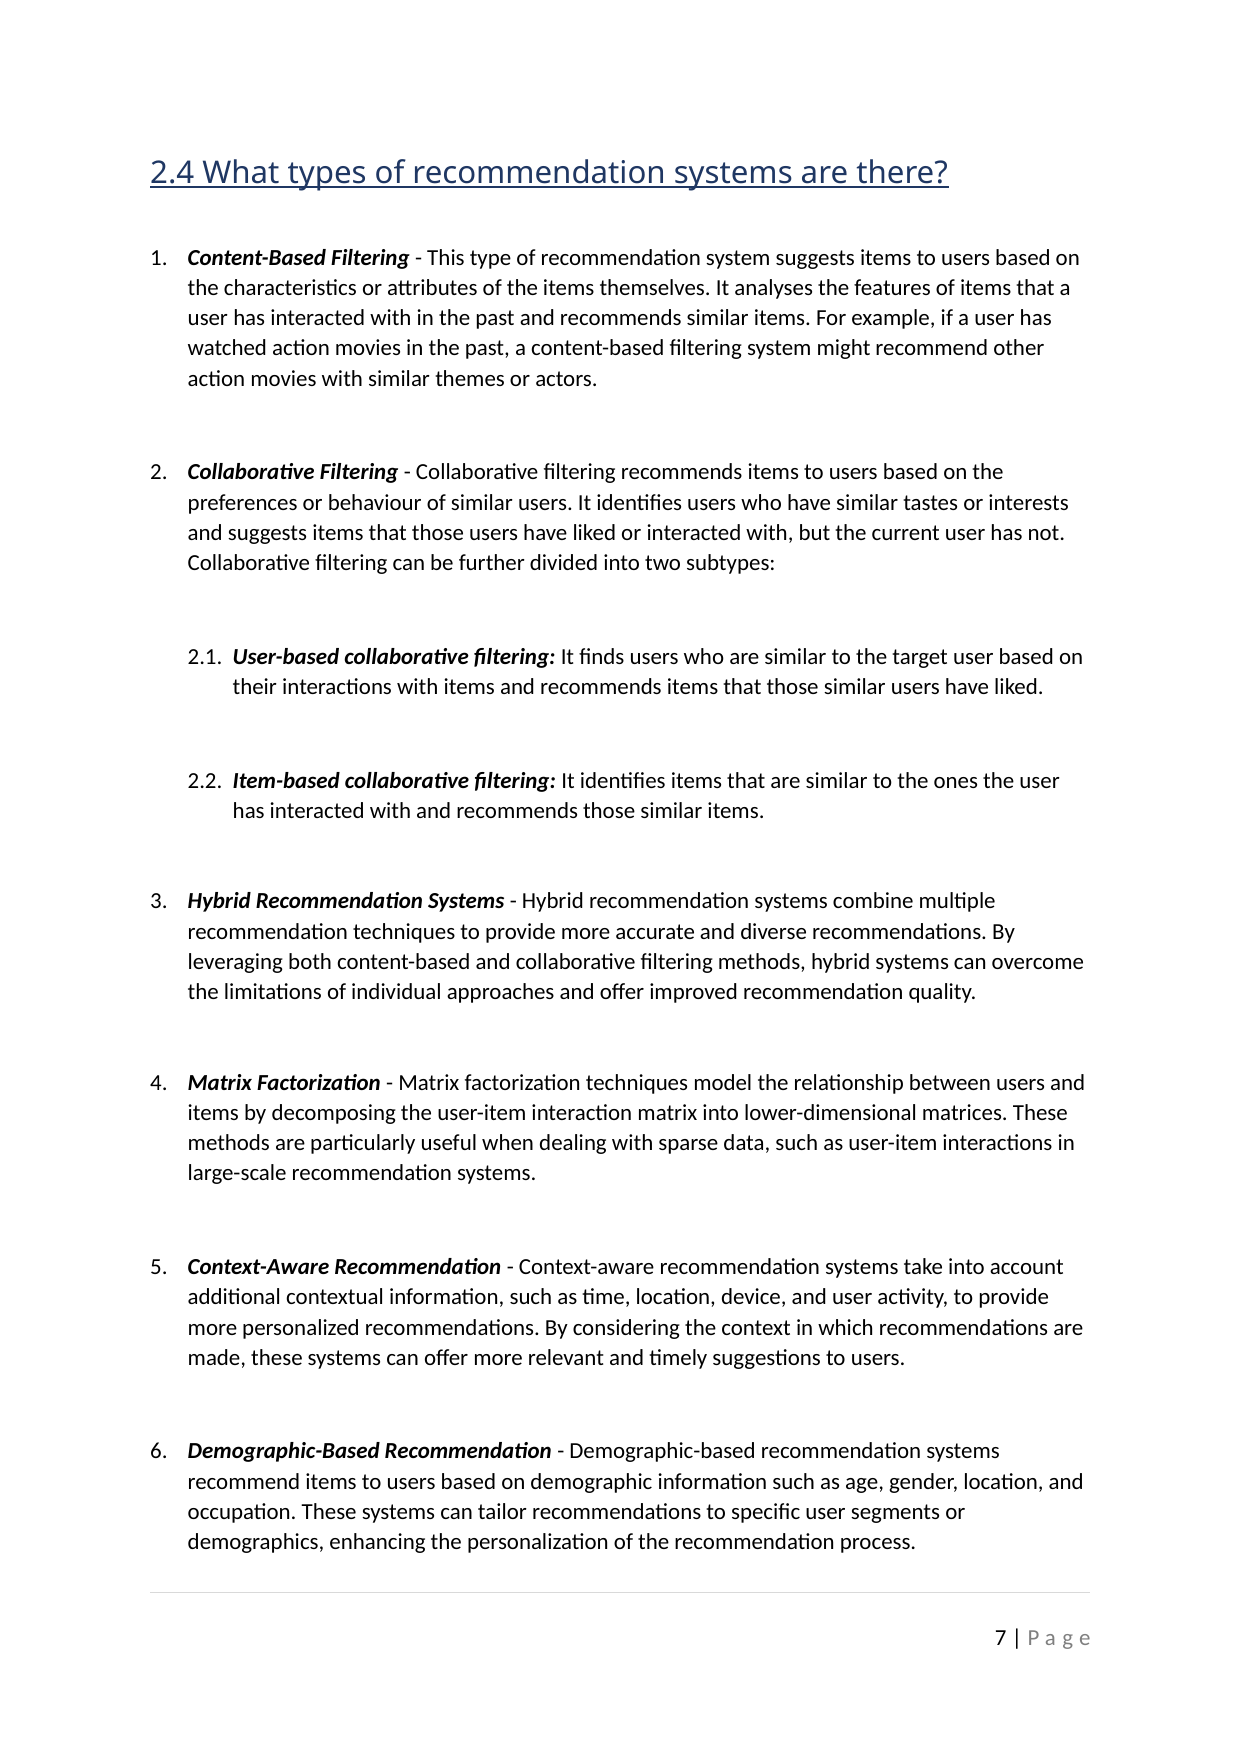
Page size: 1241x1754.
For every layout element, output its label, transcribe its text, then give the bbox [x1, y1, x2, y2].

list Hybrid Recommendation Systems - Hybrid recommendation systems combine multiple recommendation techniques to provide more accurate and diverse recommendations. By leveraging both content-based and collaborative filtering methods, hybrid systems can overcome the limitations of individual approaches and offer improved recommendation quality. [150, 887, 1090, 1005]
list Context-Aware Recommendation - Context-aware recommendation systems take into account additional contextual information, such as time, location, device, and user activity, to provide more personalized recommendations. By considering the context in which recommendations are made, these systems can offer more relevant and timely suggestions to users. [150, 1252, 1090, 1371]
list Collaborative Filtering - Collaborative filtering recommends items to users based on the preferences or behaviour of similar users. It identifies users who have similar tastes or interests and suggests items that those users have liked or interacted with, but the current user has not. Collaborative filtering can be further divided into two subtypes: [150, 457, 1090, 576]
list Matrix Factorization - Matrix factorization techniques model the relationship between users and items by decomposing the user-item interaction matrix into lower-dimensional matrices. These methods are particularly useful when dealing with sparse data, such as user-item interactions in large-scale recommendation systems. [150, 1068, 1090, 1186]
list Content-Based Filtering - This type of recommendation system suggests items to users based on the characteristics or attributes of the items themselves. It analyses the features of items that a user has interacted with in the past and recommends similar items. For example, if a user has watched action movies in the past, a content-based filtering system might recommend other action movies with similar themes or actors. [150, 243, 1090, 392]
list Item-based collaborative filtering: It identifies items that are similar to the ones the user has interacted with and recommends those similar items. [187, 766, 1090, 824]
subtitle 2.4 What types of recommendation systems are there? [150, 150, 1090, 193]
list Demographic-Based Recommendation - Demographic-based recommendation systems recommend items to users based on demographic information such as age, gender, location, and occupation. These systems can tailor recommendations to specific user segments or demographics, enhancing the personalization of the recommendation process. [150, 1437, 1090, 1555]
list User-based collaborative filtering: It finds users who are similar to the target user based on their interactions with items and recommends items that those similar users have liked. [187, 642, 1090, 700]
